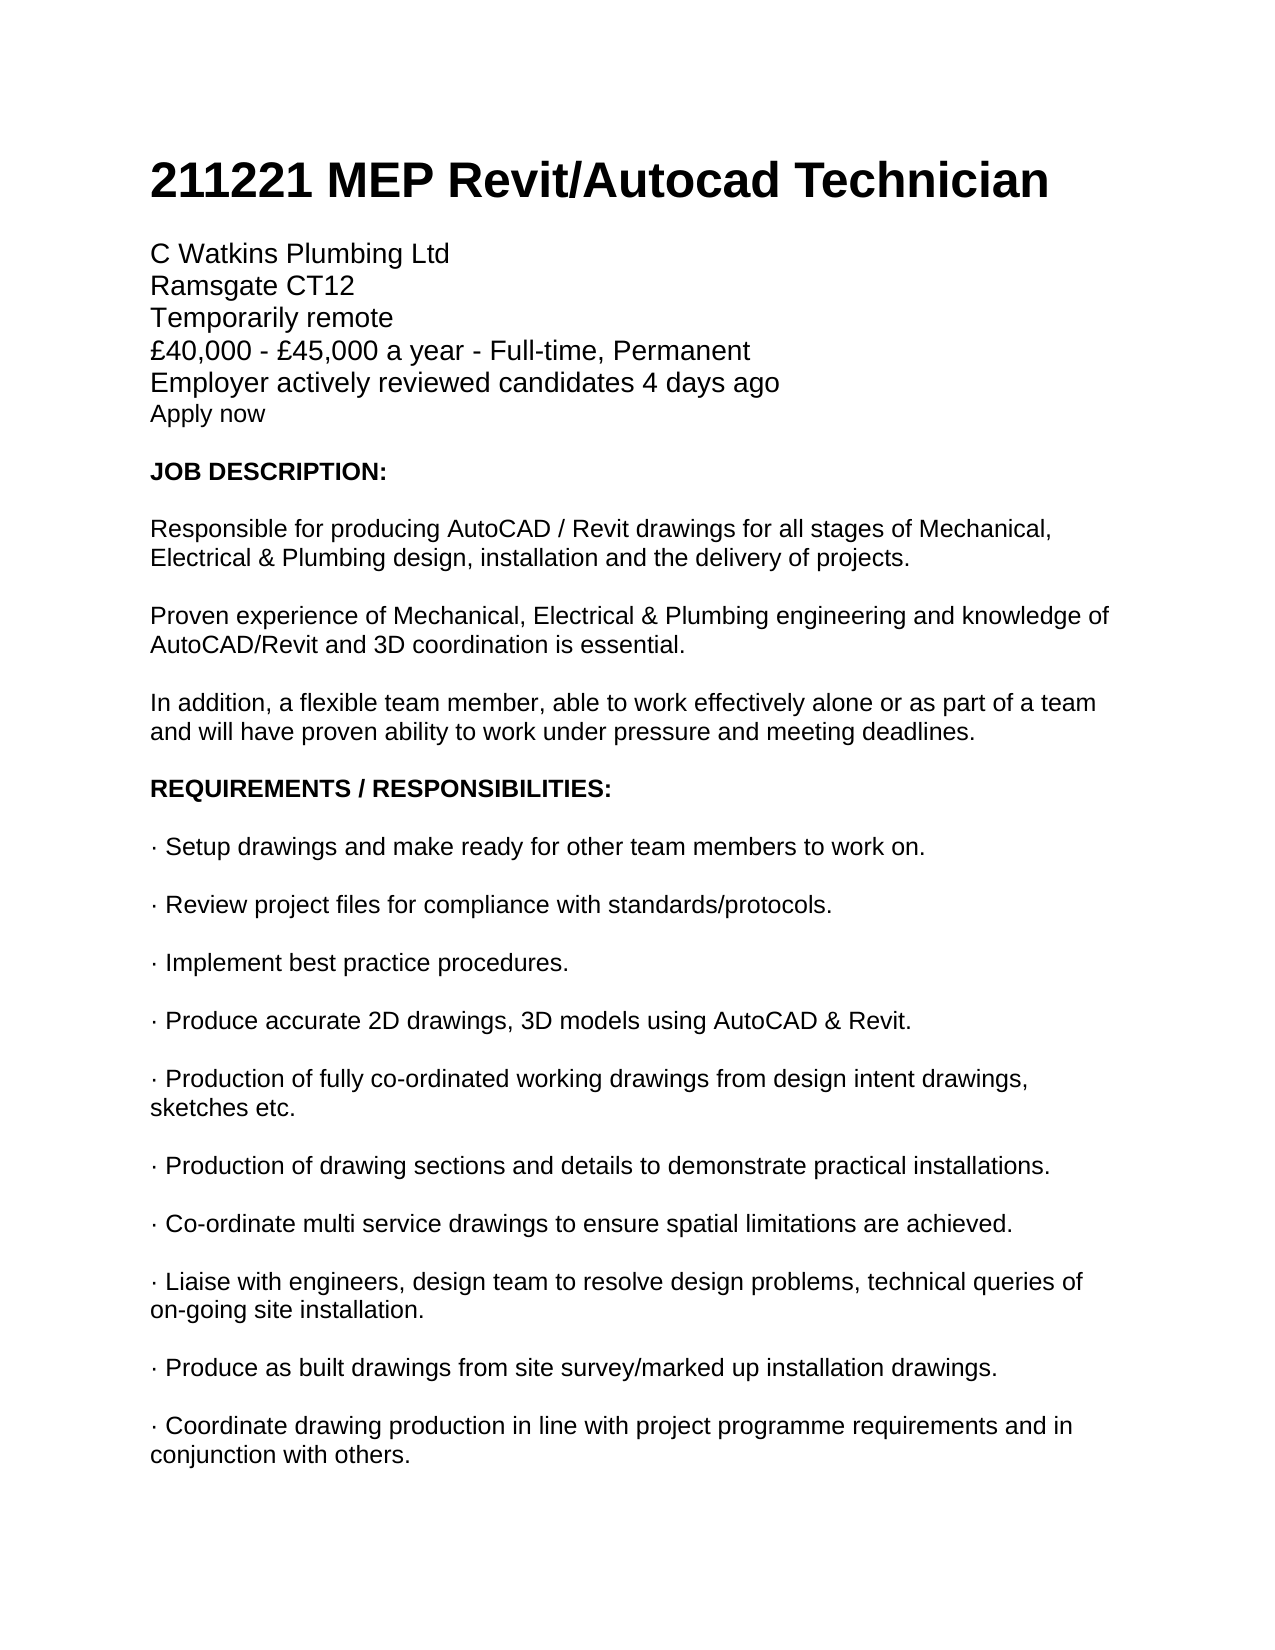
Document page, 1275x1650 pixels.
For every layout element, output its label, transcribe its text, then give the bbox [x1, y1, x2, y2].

text Apply now [150, 399, 1125, 427]
text · Coordinate drawing production in line with project programme requirements and in conjunction with others. [150, 1411, 1125, 1469]
text · Liaise with engineers, design team to resolve design problems, technical queries of on-going site installation. [150, 1267, 1125, 1324]
text Proven experience of Mechanical, Electrical & Plumbing engineering and knowledge of AutoCAD/Revit and 3D coordination is essential. [150, 601, 1125, 659]
text Responsible for producing AutoCAD / Revit drawings for all stages of Mechanical, Electrical & Plumbing design, installation and the delivery of projects. [150, 514, 1125, 572]
text 211221 MEP Revit/Autocad Technician [150, 150, 1125, 207]
text C Watkins Plumbing Ltd [150, 237, 1125, 269]
text Temporarily remote [150, 301, 1125, 334]
text REQUIREMENTS / RESPONSIBILITIES: [150, 774, 1125, 803]
text JOB DESCRIPTION: [150, 457, 1125, 485]
text · Setup drawings and make ready for other team members to work on. [150, 832, 1125, 861]
text Employer actively reviewed candidates 4 days ago [150, 366, 1125, 399]
text · Review project files for compliance with standards/protocols. [150, 890, 1125, 919]
text · Co-ordinate multi service drawings to ensure spatial limitations are achieved. [150, 1209, 1125, 1237]
text £40,000 - £45,000 a year - Full-time, Permanent [150, 334, 1125, 366]
text Ramsgate CT12 [150, 269, 1125, 301]
text · Implement best practice procedures. [150, 948, 1125, 977]
text In addition, a flexible team member, able to work effectively alone or as part of a team and will have proven ability to work under pressure and meeting deadlines. [150, 688, 1125, 745]
text · Production of drawing sections and details to demonstrate practical installations. [150, 1151, 1125, 1179]
text · Produce as built drawings from site survey/marked up installation drawings. [150, 1353, 1125, 1382]
text · Produce accurate 2D drawings, 3D models using AutoCAD & Revit. [150, 1006, 1125, 1035]
text · Production of fully co-ordinated working drawings from design intent drawings, sketches etc. [150, 1064, 1125, 1122]
